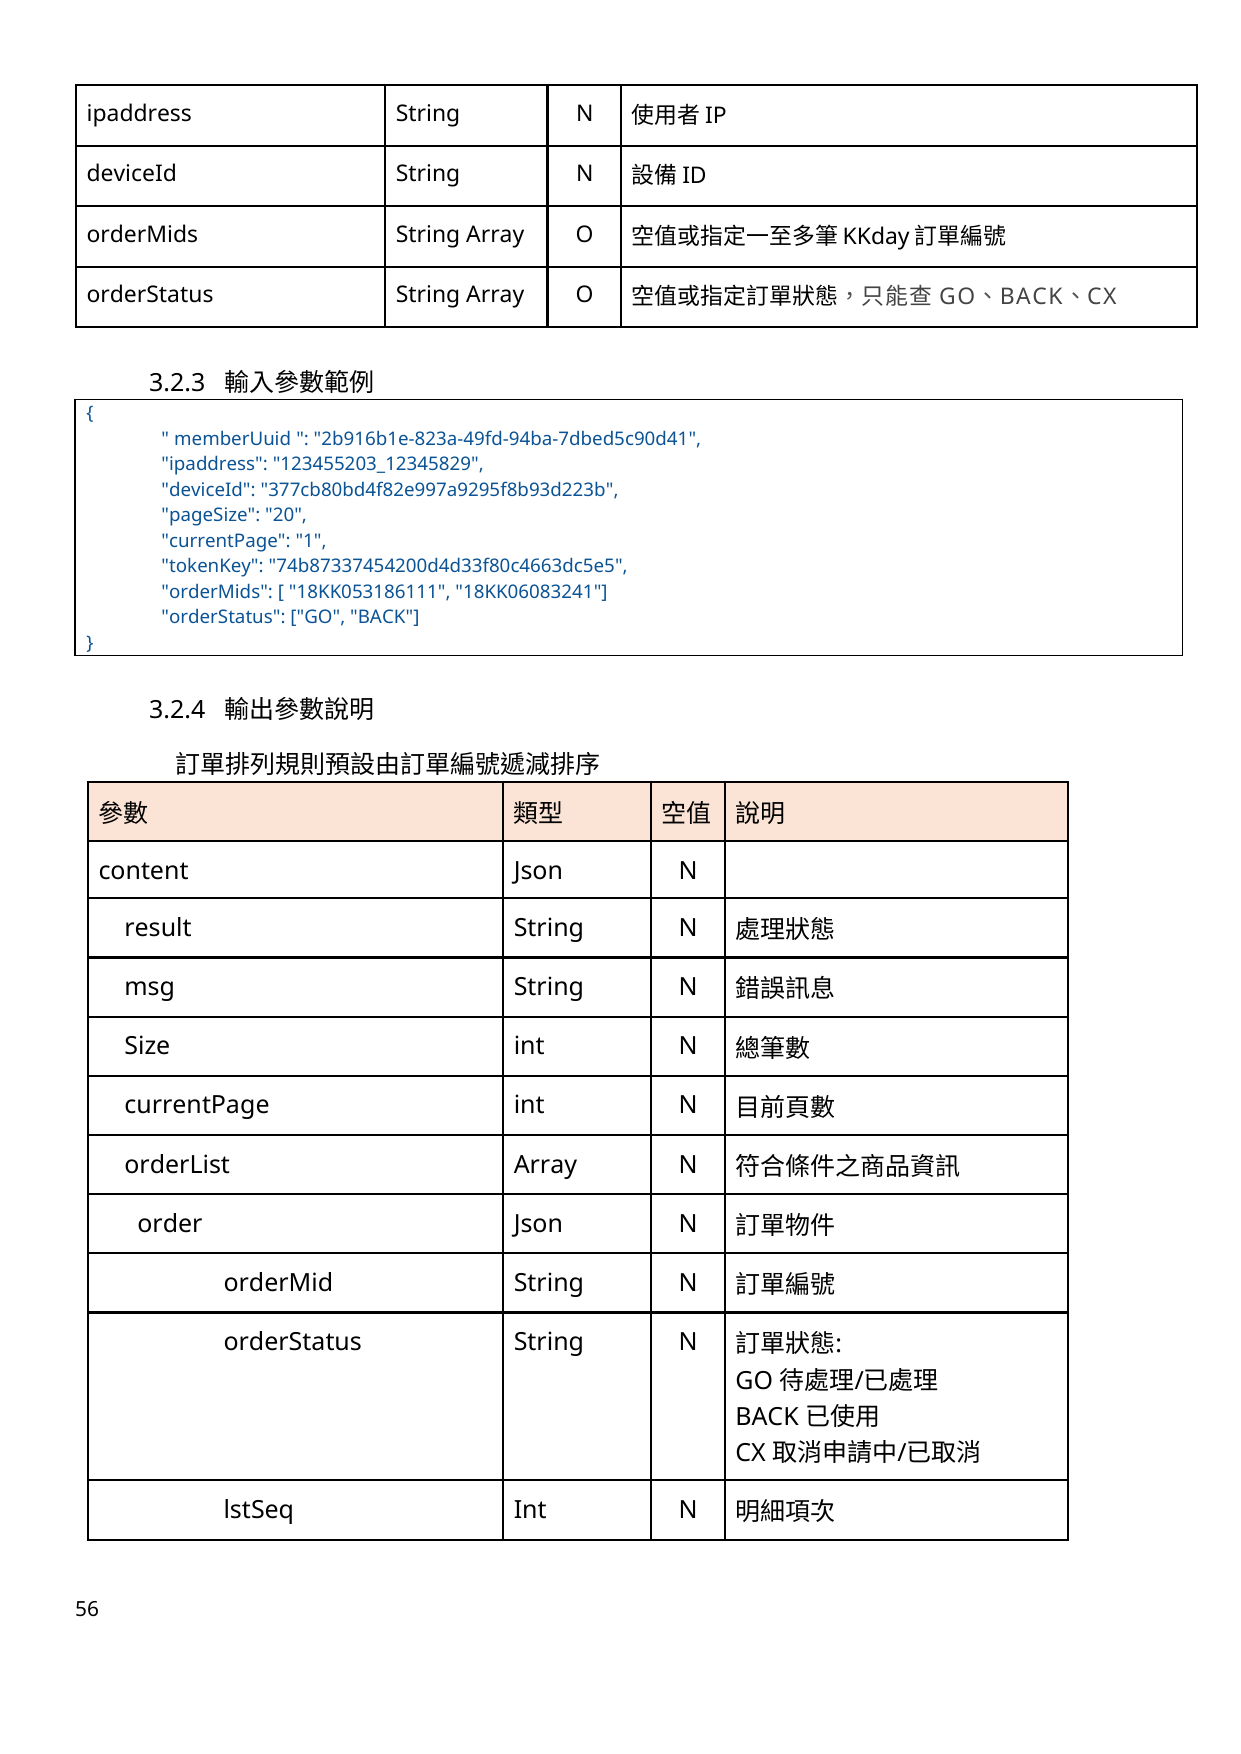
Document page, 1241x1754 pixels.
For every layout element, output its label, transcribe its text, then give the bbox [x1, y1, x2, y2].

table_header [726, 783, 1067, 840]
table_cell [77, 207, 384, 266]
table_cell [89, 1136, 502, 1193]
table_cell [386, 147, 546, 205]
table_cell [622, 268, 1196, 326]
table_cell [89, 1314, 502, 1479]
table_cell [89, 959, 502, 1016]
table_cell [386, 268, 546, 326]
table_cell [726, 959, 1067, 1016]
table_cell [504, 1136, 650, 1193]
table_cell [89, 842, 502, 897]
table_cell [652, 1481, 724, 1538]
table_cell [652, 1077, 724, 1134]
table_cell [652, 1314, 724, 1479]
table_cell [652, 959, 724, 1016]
text 訂單排列規則預設由訂單編號遞減排序 [149, 745, 1165, 781]
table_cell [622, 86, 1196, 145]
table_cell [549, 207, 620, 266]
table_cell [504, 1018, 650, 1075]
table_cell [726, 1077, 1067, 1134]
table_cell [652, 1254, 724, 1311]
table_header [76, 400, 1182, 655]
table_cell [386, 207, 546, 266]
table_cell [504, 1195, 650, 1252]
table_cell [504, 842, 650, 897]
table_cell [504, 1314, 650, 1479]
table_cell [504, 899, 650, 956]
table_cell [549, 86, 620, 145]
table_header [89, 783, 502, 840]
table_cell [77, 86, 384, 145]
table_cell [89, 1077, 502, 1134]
list 輸出參數說明 [149, 690, 1165, 726]
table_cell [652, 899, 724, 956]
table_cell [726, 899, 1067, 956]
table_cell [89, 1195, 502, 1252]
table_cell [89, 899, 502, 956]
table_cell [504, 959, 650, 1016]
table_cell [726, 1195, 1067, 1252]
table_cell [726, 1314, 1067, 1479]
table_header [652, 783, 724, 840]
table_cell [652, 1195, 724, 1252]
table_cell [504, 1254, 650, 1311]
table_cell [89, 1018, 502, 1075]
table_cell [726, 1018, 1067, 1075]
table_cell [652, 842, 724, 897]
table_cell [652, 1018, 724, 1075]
list 輸入參數範例 [149, 362, 1165, 398]
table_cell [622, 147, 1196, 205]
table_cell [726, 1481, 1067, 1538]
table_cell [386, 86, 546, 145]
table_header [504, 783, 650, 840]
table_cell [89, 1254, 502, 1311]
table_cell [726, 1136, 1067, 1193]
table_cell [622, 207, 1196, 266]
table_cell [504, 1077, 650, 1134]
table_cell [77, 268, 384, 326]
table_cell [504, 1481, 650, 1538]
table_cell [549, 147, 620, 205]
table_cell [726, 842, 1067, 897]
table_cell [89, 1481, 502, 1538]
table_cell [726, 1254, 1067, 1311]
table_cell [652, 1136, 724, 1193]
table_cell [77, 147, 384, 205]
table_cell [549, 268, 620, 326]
